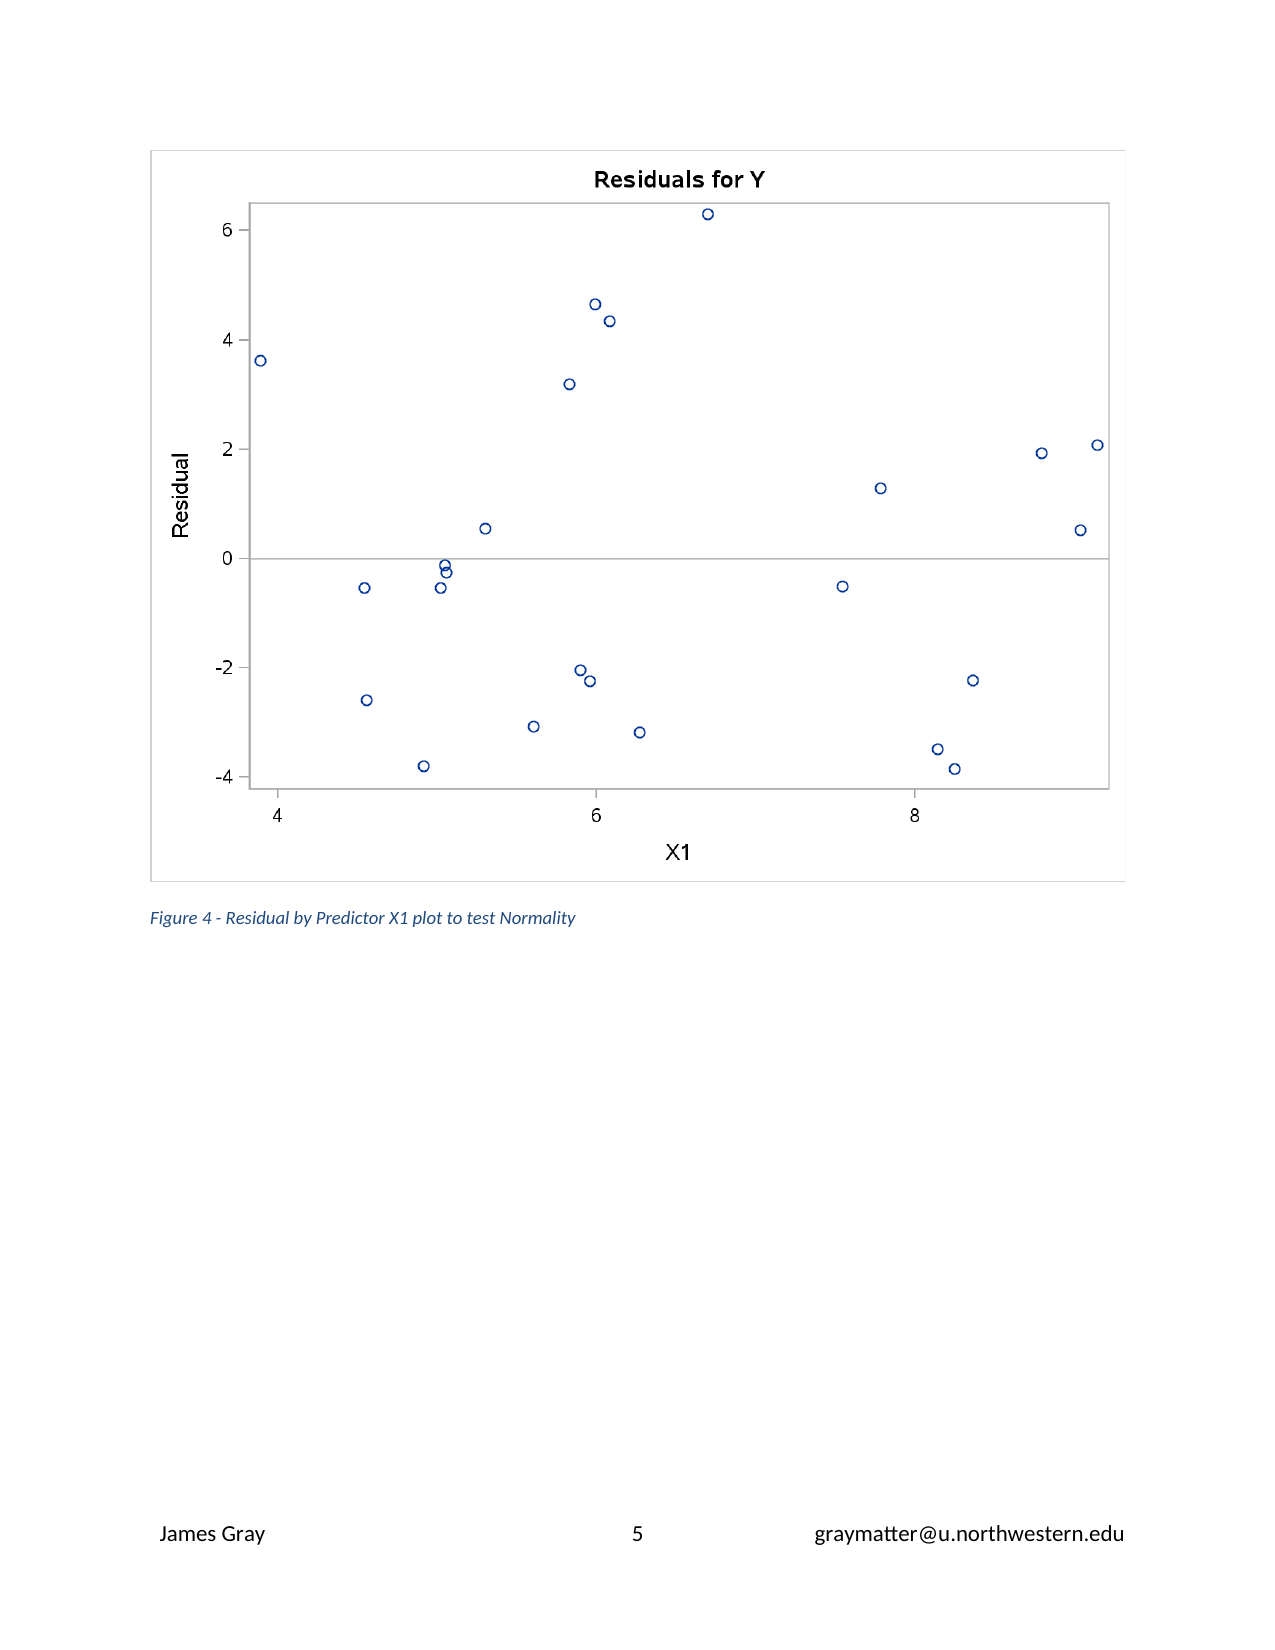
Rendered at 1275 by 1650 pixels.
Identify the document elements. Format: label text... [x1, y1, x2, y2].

picture [150, 150, 1125, 882]
